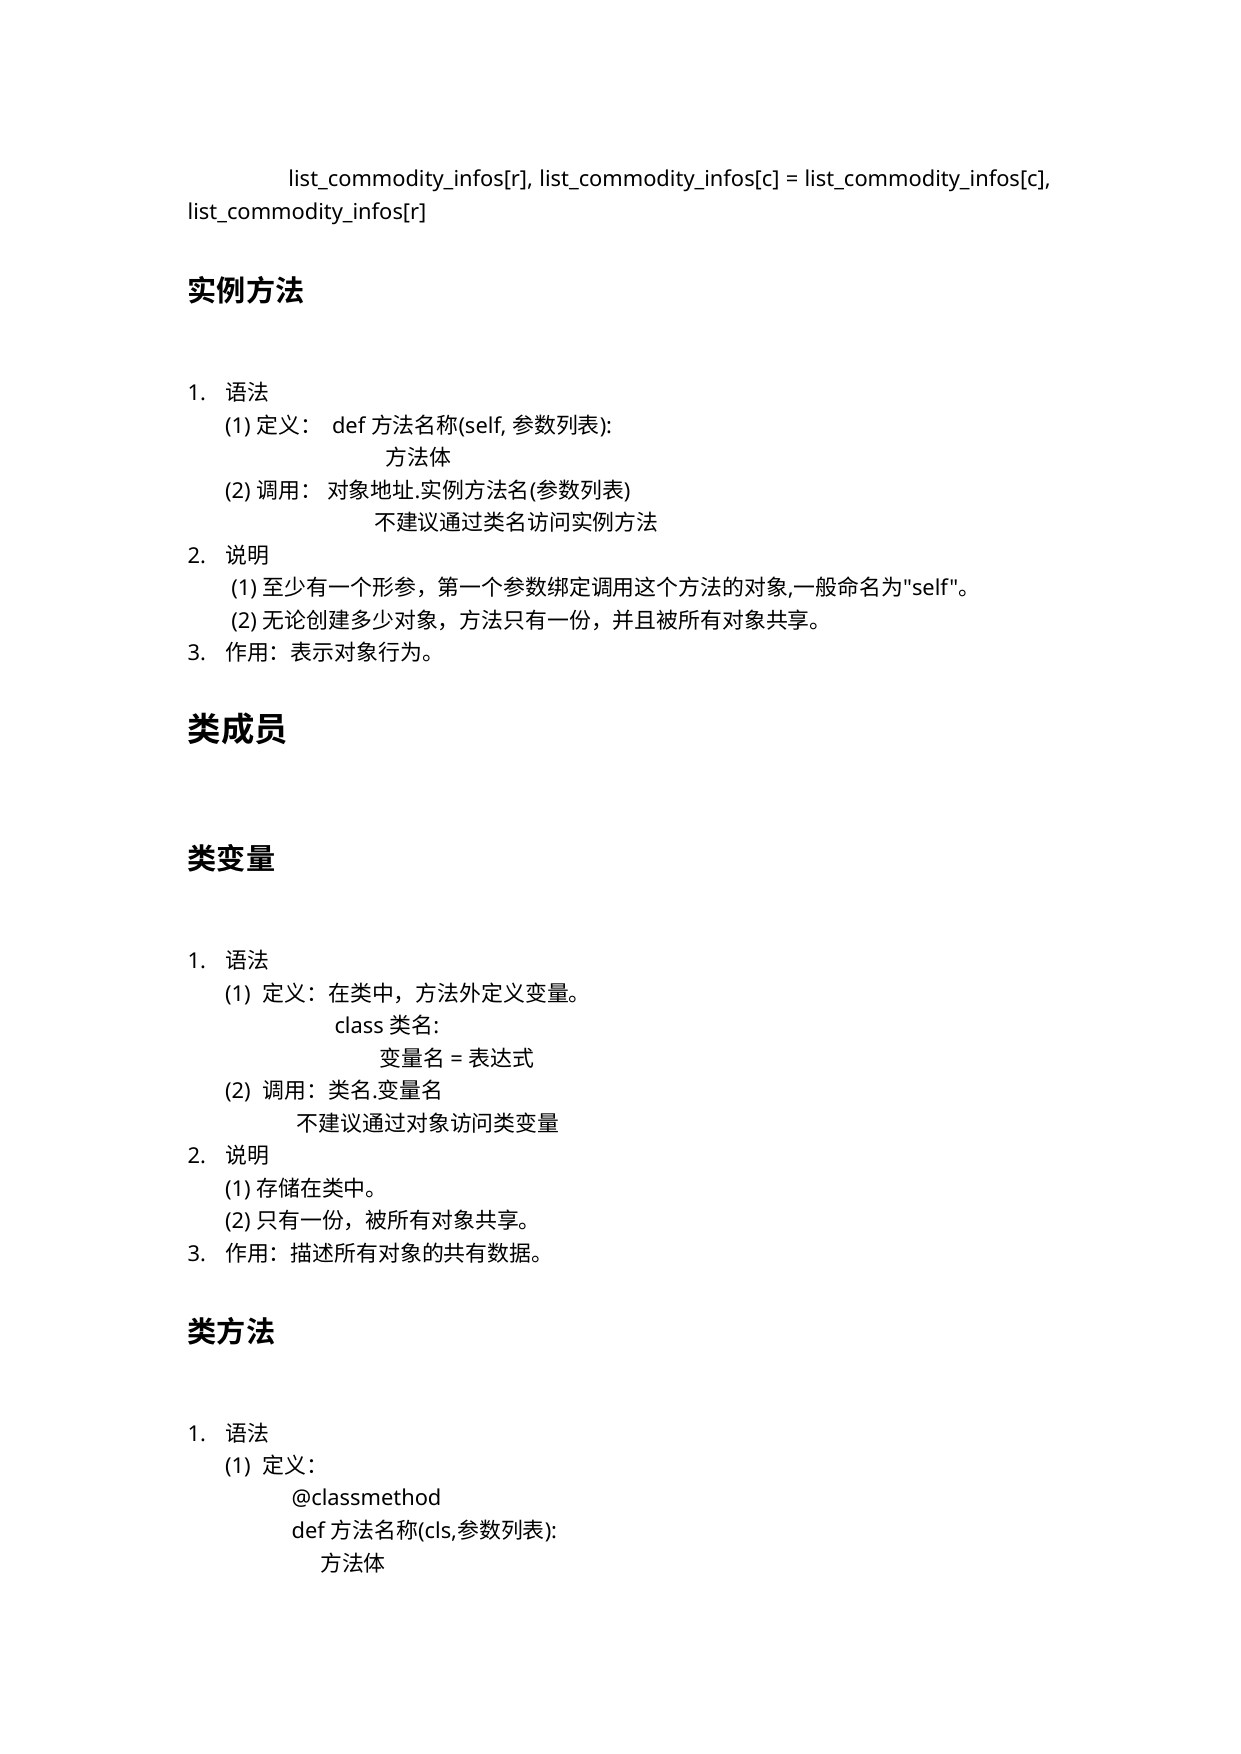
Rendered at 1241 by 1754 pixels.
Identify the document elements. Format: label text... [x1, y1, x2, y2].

list (1) 存储在类中。 [225, 1170, 1053, 1203]
text (1) 至少有一个形参，第一个参数绑定调用这个方法的对象,一般命名为"self"。 [187, 570, 1053, 602]
list 变量名 = 表达式 [291, 1040, 1053, 1073]
list 语法 [187, 943, 1053, 975]
subtitle 类方法 [187, 1297, 1053, 1362]
list 方法体 [269, 1546, 1053, 1578]
list 定义： [225, 1448, 1053, 1481]
text list_commodity_infos[r], list_commodity_infos[c] = list_commodity_infos[c], list_commodity_infos[r] [187, 162, 1053, 227]
list def 方法名称(cls,参数列表): [269, 1513, 1053, 1546]
text (2) 调用： 对象地址.实例方法名(参数列表) [187, 472, 1053, 505]
text (1) 定义： def 方法名称(self, 参数列表): [187, 407, 1053, 440]
list 作用：描述所有对象的共有数据。 [187, 1235, 1053, 1268]
text (2) 无论创建多少对象，方法只有一份，并且被所有对象共享。 [187, 602, 1053, 635]
text 方法体 [278, 440, 1053, 472]
list 调用：类名.变量名 [225, 1073, 1053, 1105]
list @classmethod [269, 1481, 1053, 1513]
subtitle 类成员 [187, 694, 1053, 759]
list 语法 [187, 1416, 1053, 1448]
text class 类名: [291, 1008, 1053, 1040]
list 说明 [187, 1138, 1053, 1170]
subtitle 类变量 [187, 824, 1053, 889]
list 不建议通过对象访问类变量 [262, 1105, 1053, 1138]
text 不建议通过类名访问实例方法 [187, 505, 1053, 537]
list 作用：表示对象行为。 [187, 635, 1053, 667]
list (2) 只有一份，被所有对象共享。 [225, 1203, 1053, 1235]
list 说明 [187, 537, 1053, 570]
list 定义：在类中，方法外定义变量。 [225, 975, 1053, 1008]
subtitle 实例方法 [187, 256, 1053, 321]
list 语法 [187, 375, 1053, 407]
